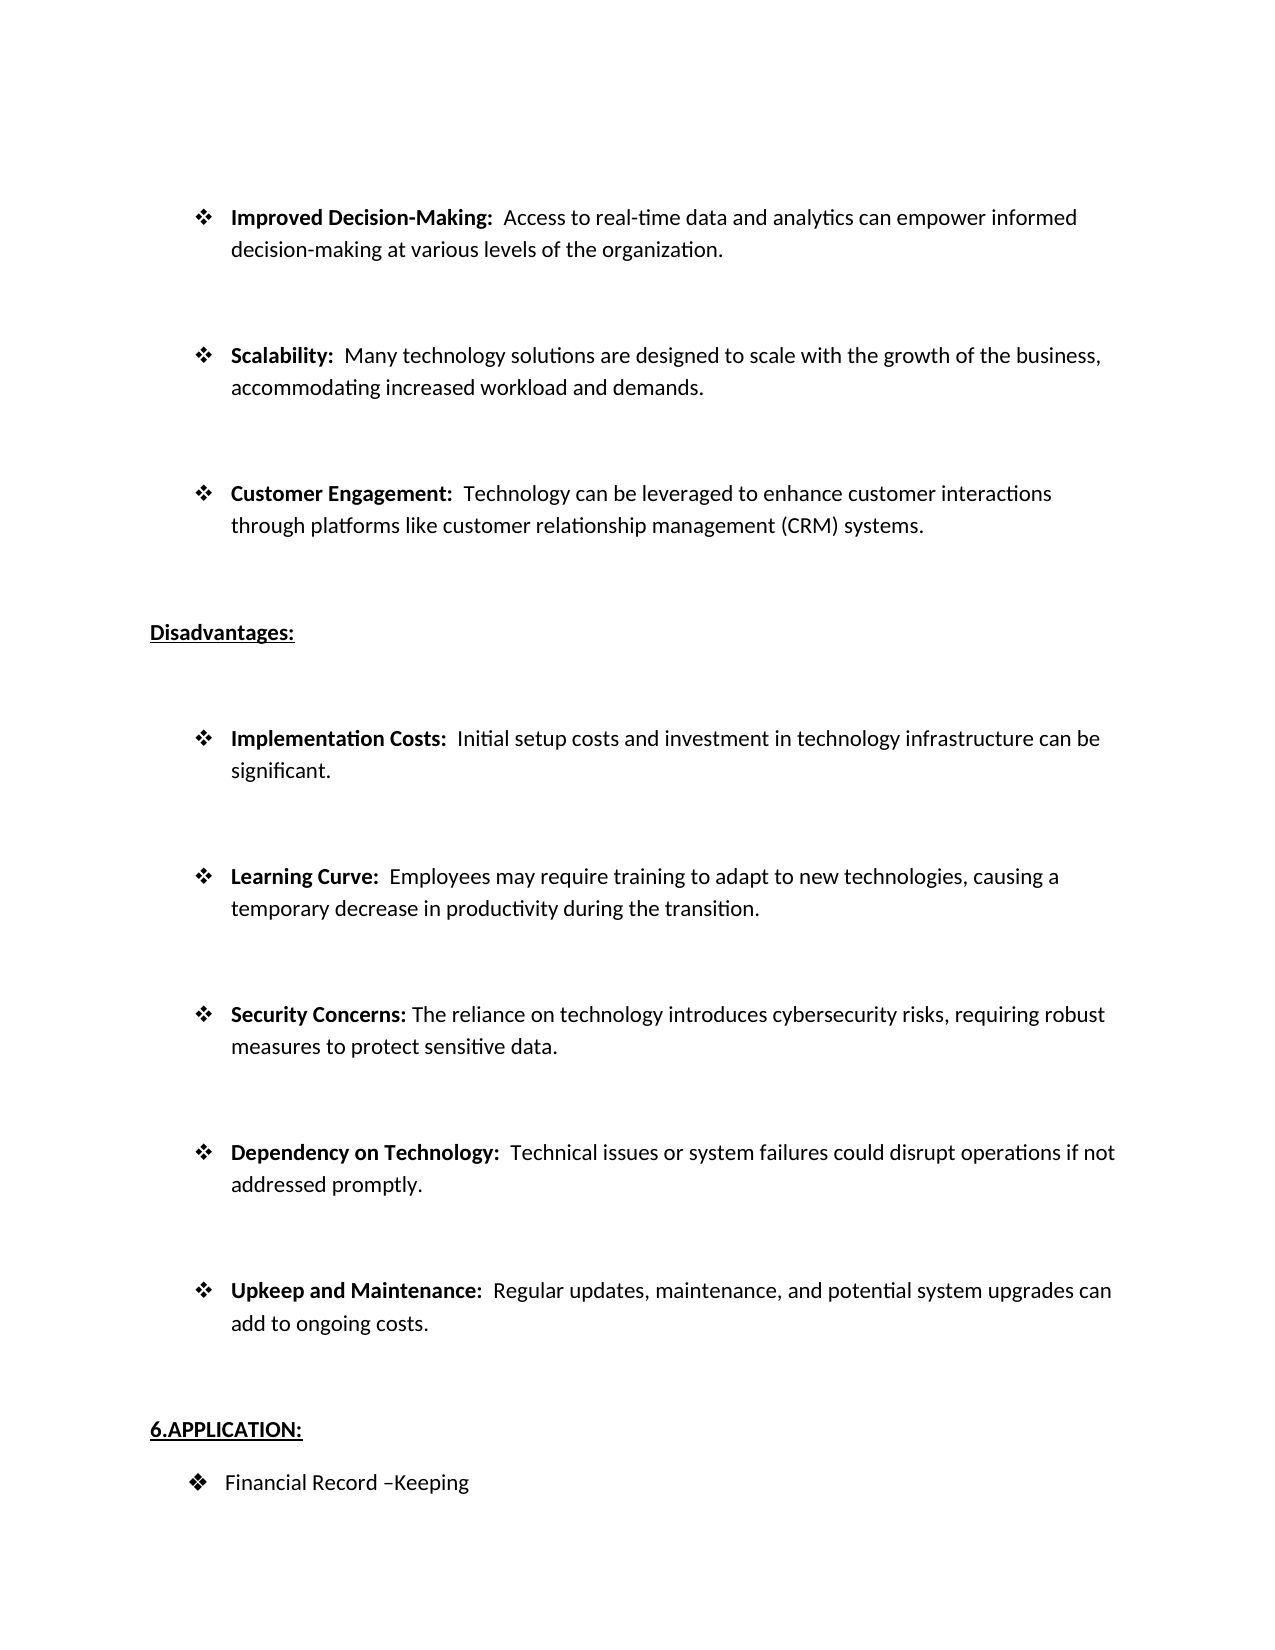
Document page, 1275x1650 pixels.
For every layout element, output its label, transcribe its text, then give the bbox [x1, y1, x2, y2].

list Learning Curve: Employees may require training to adapt to new technologies, causing a temporary decrease in productivity during the transition. [193, 862, 1125, 922]
list Security Concerns: The reliance on technology introduces cybersecurity risks, requiring robust measures to protect sensitive data. [193, 1000, 1125, 1060]
list Implementation Costs: Initial setup costs and investment in technology infrastructure can be significant. [193, 724, 1125, 784]
text 6.APPLICATION: [150, 1415, 1125, 1443]
list Scalability: Many technology solutions are designed to scale with the growth of the business, accommodating increased workload and demands. [193, 341, 1125, 401]
list Dependency on Technology: Technical issues or system failures could disrupt operations if not addressed promptly. [193, 1138, 1125, 1199]
list Customer Engagement: Technology can be leveraged to enhance customer interactions through platforms like customer relationship management (CRM) systems. [193, 479, 1125, 540]
list Financial Record –Keeping [187, 1468, 1125, 1496]
list Improved Decision-Making: Access to real-time data and analytics can empower informed decision-making at various levels of the organization. [193, 203, 1125, 263]
text Disadvantages: [150, 618, 1125, 646]
list Upkeep and Maintenance: Regular updates, maintenance, and potential system upgrades can add to ongoing costs. [193, 1277, 1125, 1337]
